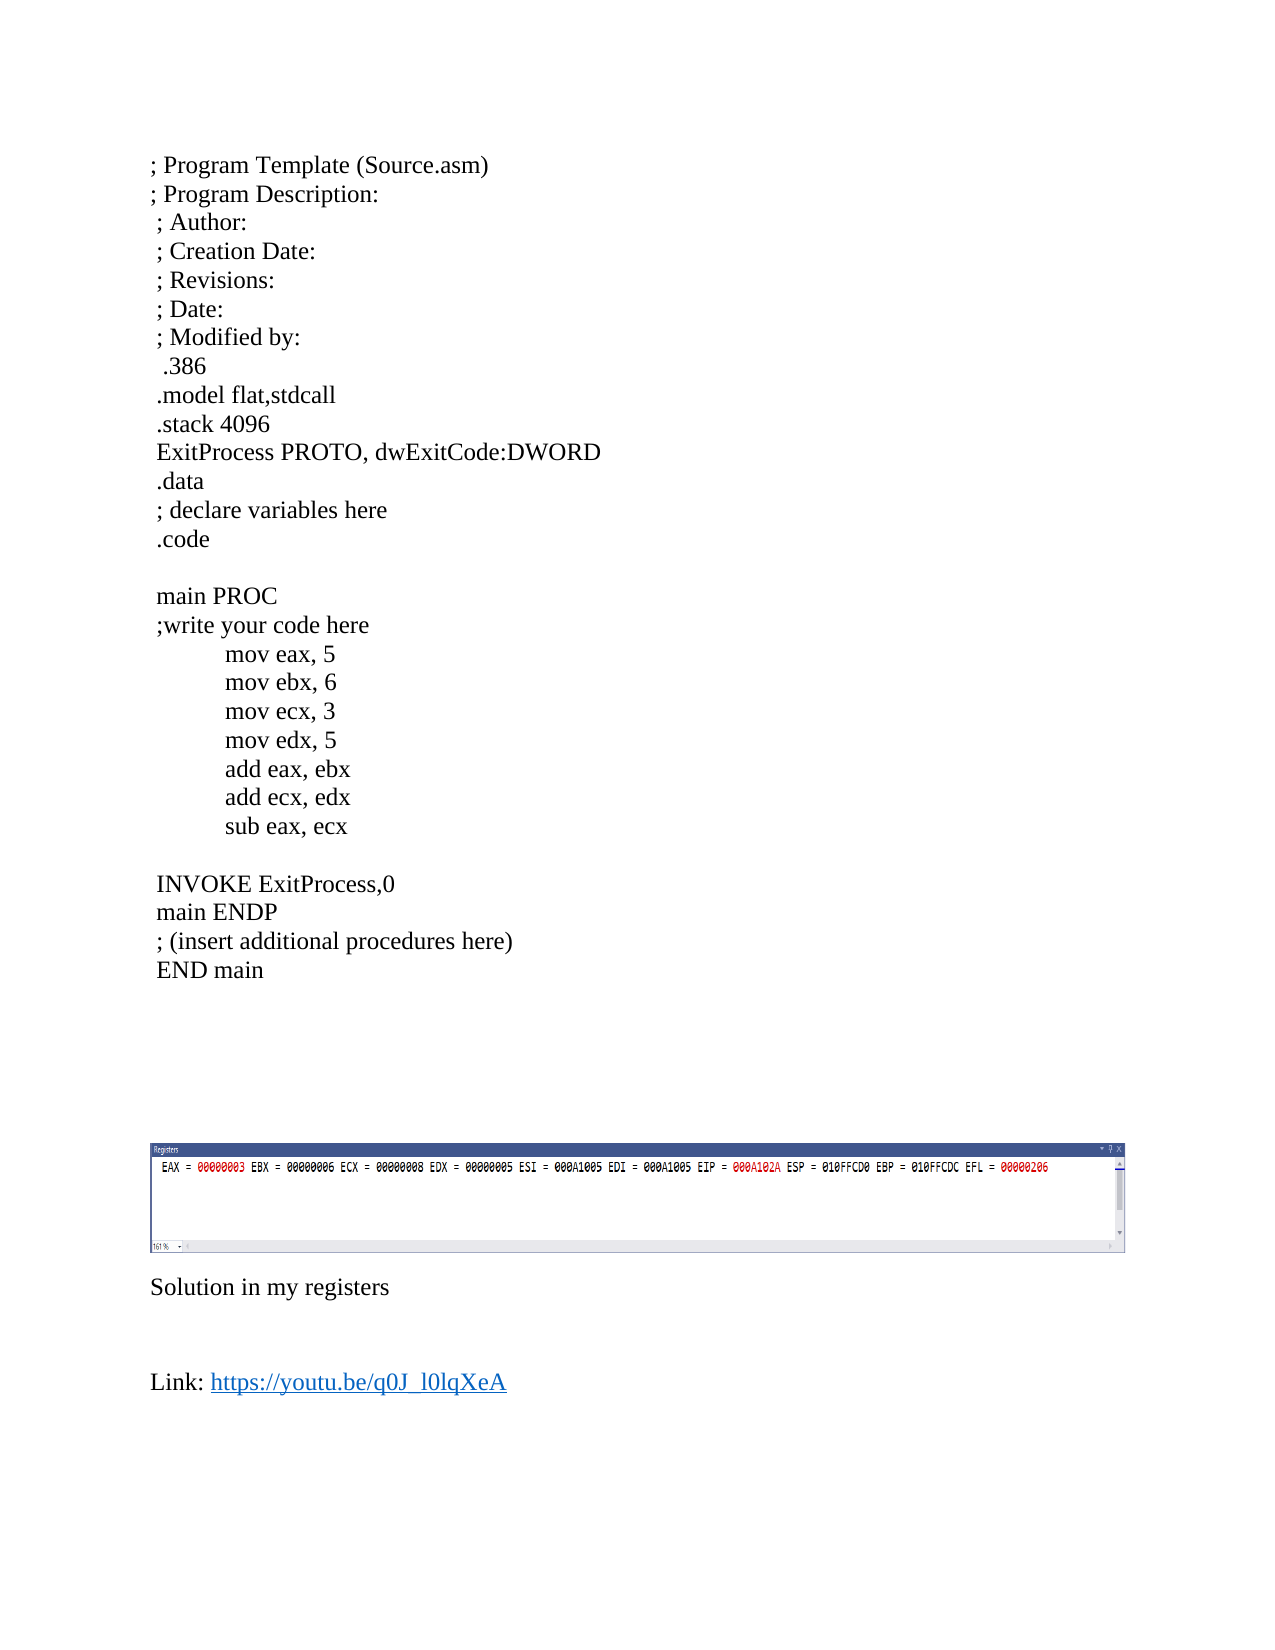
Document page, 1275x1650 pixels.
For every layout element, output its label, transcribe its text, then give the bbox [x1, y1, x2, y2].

text END main [150, 955, 1125, 984]
text add ecx, edx [150, 782, 1125, 811]
text add eax, ebx [150, 754, 1125, 782]
text main ENDP [150, 897, 1125, 926]
text INVOKE ExitProcess,0 [150, 869, 1125, 897]
text ; Revisions: [150, 265, 1125, 294]
text ; Modified by: [150, 322, 1125, 351]
text ; declare variables here [150, 495, 1125, 524]
text Solution in my registers [150, 1272, 1125, 1300]
text ; Creation Date: [150, 236, 1125, 265]
text Link: https://youtu.be/q0J_l0lqXeA [150, 1367, 1125, 1396]
text ; Author: [150, 207, 1125, 236]
text ExitProcess PROTO, dwExitCode:DWORD [150, 437, 1125, 466]
picture [150, 1143, 1125, 1253]
text .code [150, 524, 1125, 552]
text ; Program Template (Source.asm) [150, 150, 1125, 179]
text mov edx, 5 [150, 725, 1125, 754]
text ; (insert additional procedures here) [150, 926, 1125, 955]
text main PROC [150, 581, 1125, 610]
text .data [150, 466, 1125, 495]
text .stack 4096 [150, 409, 1125, 437]
text ;write your code here [150, 610, 1125, 639]
text mov eax, 5 [150, 639, 1125, 667]
text ; Program Description: [150, 179, 1125, 207]
text ; Date: [150, 294, 1125, 322]
text .386 [150, 351, 1125, 380]
text .model flat,stdcall [150, 380, 1125, 409]
text mov ebx, 6 [150, 667, 1125, 696]
text mov ecx, 3 [150, 696, 1125, 725]
text sub eax, ecx [150, 811, 1125, 840]
